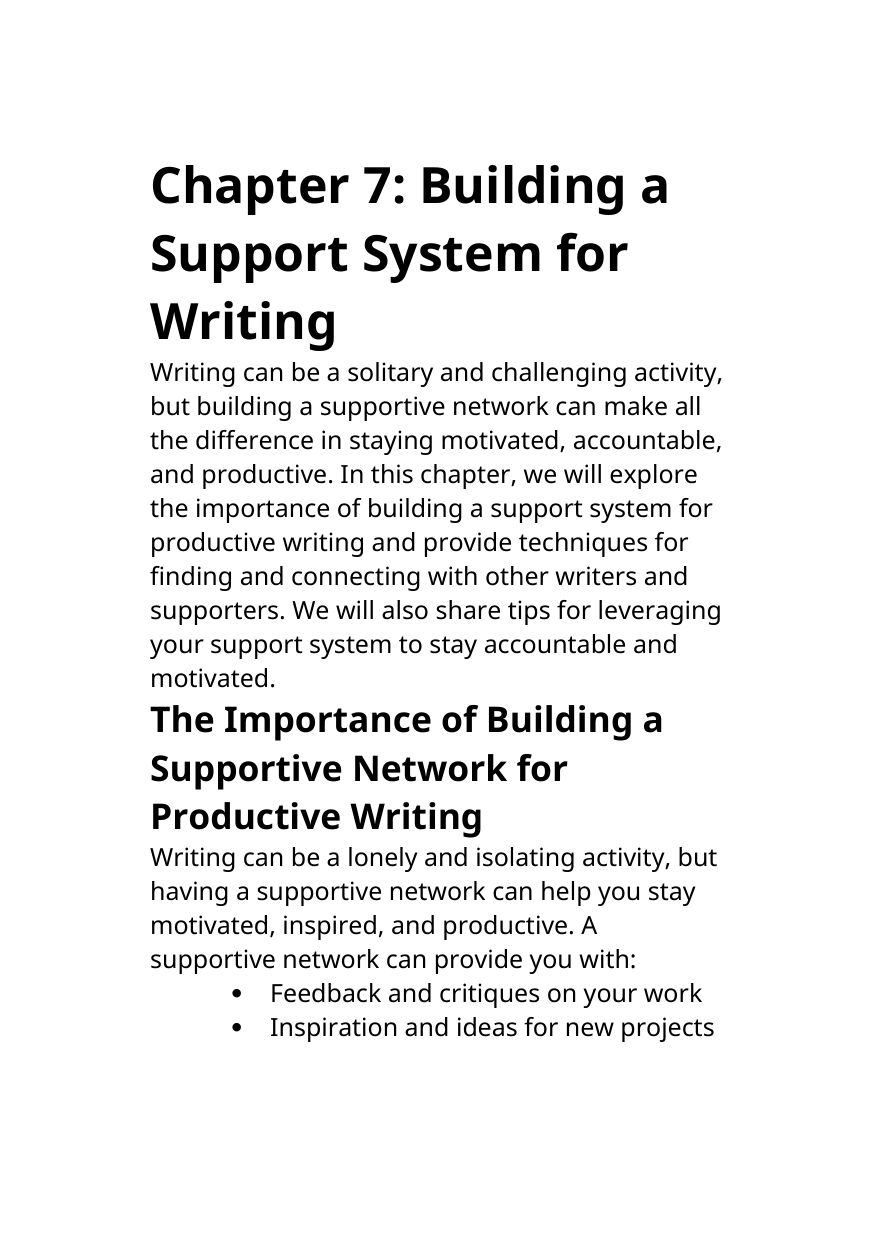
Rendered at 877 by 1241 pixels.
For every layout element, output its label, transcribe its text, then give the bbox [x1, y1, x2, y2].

text Writing can be a lonely and isolating activity, but having a supportive network can help you stay motivated, inspired, and productive. A supportive network can provide you with: [150, 840, 727, 976]
list Inspiration and ideas for new projects [232, 1010, 727, 1044]
subtitle Chapter 7: Building a Support System for Writing [150, 150, 727, 354]
subtitle The Importance of Building a Supportive Network for Productive Writing [150, 695, 727, 840]
text Writing can be a solitary and challenging activity, but building a supportive network can make all the difference in staying motivated, accountable, and productive. In this chapter, we will explore the importance of building a support system for productive writing and provide techniques for finding and connecting with other writers and supporters. We will also share tips for leveraging your support system to stay accountable and motivated. [150, 354, 727, 695]
list Feedback and critiques on your work [232, 976, 727, 1010]
